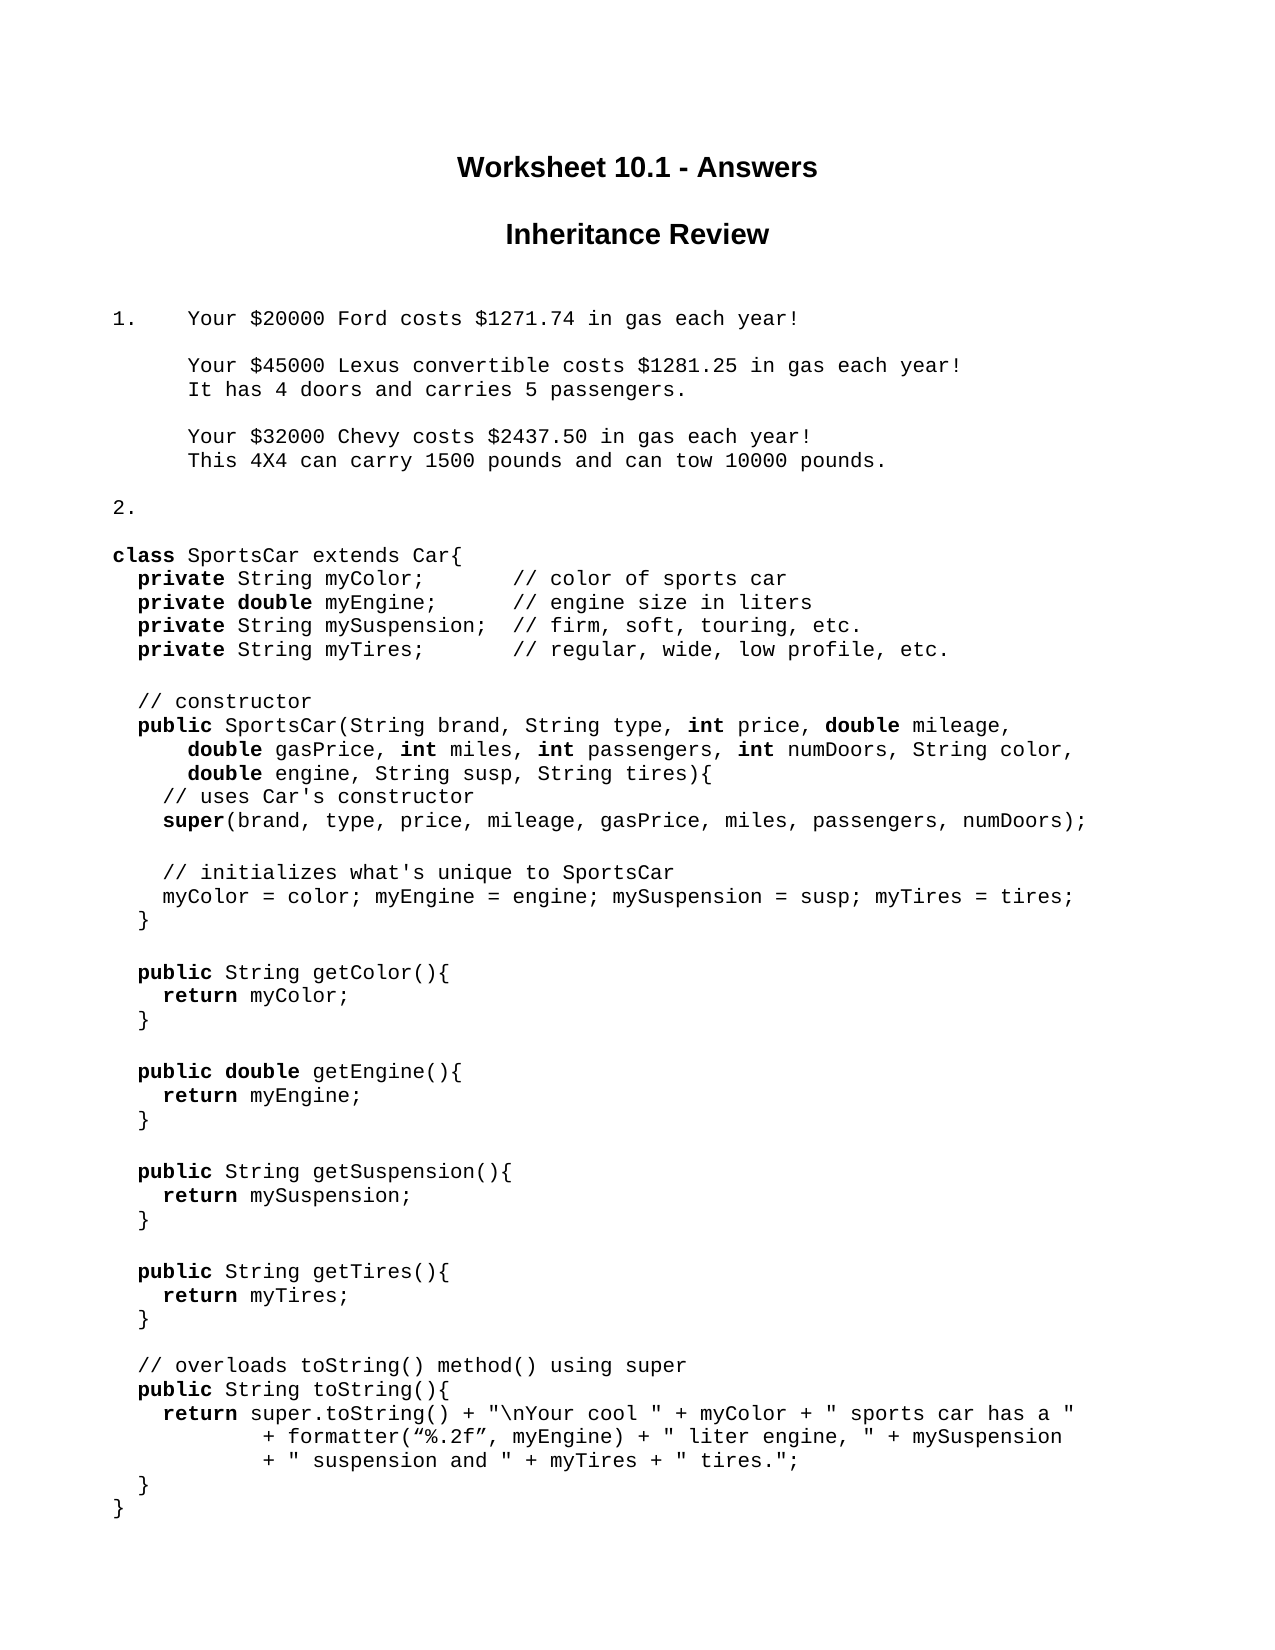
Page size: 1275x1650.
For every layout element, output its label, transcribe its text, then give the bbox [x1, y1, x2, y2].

text // overloads toString() method() using super [112, 1356, 1162, 1379]
text // initializes what's unique to SportsCar [112, 862, 1162, 886]
text + " suspension and " + myTires + " tires."; [112, 1450, 1162, 1474]
text } [112, 1497, 1162, 1521]
text } [112, 1308, 1162, 1332]
text This 4X4 can carry 1500 pounds and can tow 10000 pounds. [112, 450, 1162, 474]
text 1. Your $20000 Ford costs $1271.74 in gas each year! [112, 308, 1162, 332]
text private double myEngine; // engine size in liters [112, 592, 1162, 616]
text public String getColor(){ [112, 962, 1162, 986]
text } [112, 1109, 1162, 1132]
text private String myTires; // regular, wide, low profile, etc. [112, 639, 1162, 663]
text Your $32000 Chevy costs $2437.50 in gas each year! [112, 426, 1162, 450]
text Worksheet 10.1 - Answers [112, 150, 1162, 183]
text private String myColor; // color of sports car [112, 568, 1162, 592]
text } [112, 1208, 1162, 1232]
text return myTires; [112, 1284, 1162, 1308]
text double gasPrice, int miles, int passengers, int numDoors, String color, [112, 739, 1162, 762]
text super(brand, type, price, mileage, gasPrice, miles, passengers, numDoors); [112, 810, 1162, 833]
text It has 4 doors and carries 5 passengers. [112, 379, 1162, 403]
text double engine, String susp, String tires){ [112, 762, 1162, 786]
text 2. [112, 497, 1162, 521]
text } [112, 909, 1162, 933]
text return myColor; [112, 986, 1162, 1009]
text // constructor [112, 692, 1162, 715]
text return mySuspension; [112, 1185, 1162, 1208]
text private String mySuspension; // firm, soft, touring, etc. [112, 616, 1162, 639]
text Inheritance Review [112, 217, 1162, 279]
text public String getTires(){ [112, 1261, 1162, 1284]
text } [112, 1474, 1162, 1497]
text + formatter(“%.2f”, myEngine) + " liter engine, " + mySuspension [112, 1426, 1162, 1450]
text public String getSuspension(){ [112, 1161, 1162, 1185]
text return super.toString() + "\nYour cool " + myColor + " sports car has a " [112, 1403, 1162, 1426]
text public SportsCar(String brand, String type, int price, double mileage, [112, 715, 1162, 739]
text public String toString(){ [112, 1379, 1162, 1403]
text myColor = color; myEngine = engine; mySuspension = susp; myTires = tires; [112, 886, 1162, 909]
text class SportsCar extends Car{ [112, 544, 1162, 568]
text return myEngine; [112, 1085, 1162, 1109]
text } [112, 1009, 1162, 1033]
text // uses Car's constructor [112, 786, 1162, 810]
text Your $45000 Lexus convertible costs $1281.25 in gas each year! [112, 355, 1162, 379]
text public double getEngine(){ [112, 1062, 1162, 1085]
